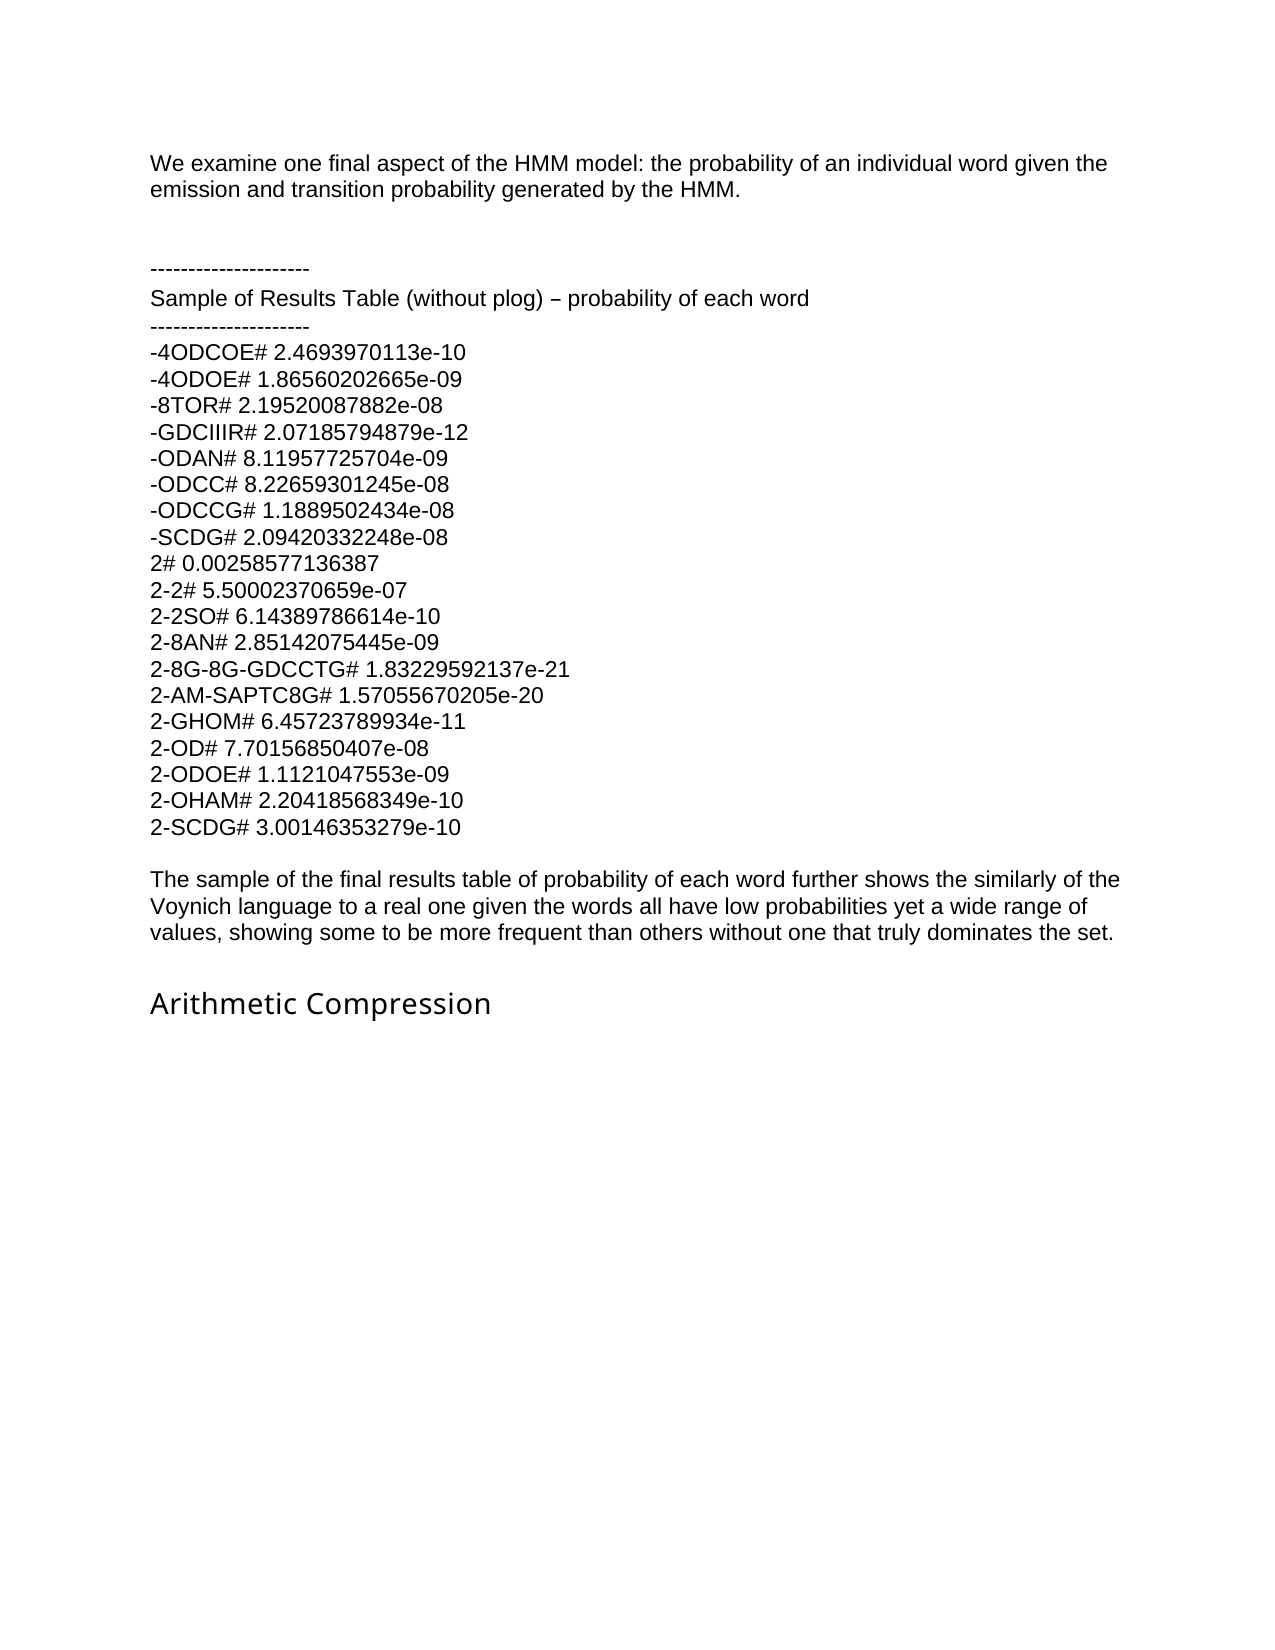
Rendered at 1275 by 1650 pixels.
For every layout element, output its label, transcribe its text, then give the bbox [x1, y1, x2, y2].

text 2-8AN# 2.85142075445e-09 [150, 629, 1125, 656]
text 2-GHOM# 6.45723789934e-11 [150, 708, 1125, 735]
subtitle Arithmetic Compression [150, 983, 1125, 1023]
text -ODAN# 8.11957725704e-09 [150, 445, 1125, 471]
text 2-ODOE# 1.1121047553e-09 [150, 761, 1125, 787]
text 2-OHAM# 2.20418568349e-10 [150, 787, 1125, 814]
text Sample of Results Table (without plog) – probability of each word [150, 282, 1125, 313]
text 2-SCDG# 3.00146353279e-10 [150, 814, 1125, 840]
text -4ODOE# 1.86560202665e-09 [150, 366, 1125, 392]
text 2-AM-SAPTC8G# 1.57055670205e-20 [150, 682, 1125, 708]
text -ODCCG# 1.1889502434e-08 [150, 497, 1125, 524]
text 2-8G-8G-GDCCTG# 1.83229592137e-21 [150, 656, 1125, 682]
text The sample of the final results table of probability of each word further shows the similarly of the Voynich language to a real one given the words all have low probabilities yet a wide range of values, showing some to be more frequent than others without one that truly dominates the set. [150, 866, 1125, 946]
text 2-2# 5.50002370659e-07 [150, 577, 1125, 603]
text -8TOR# 2.19520087882e-08 [150, 392, 1125, 418]
text -4ODCOE# 2.4693970113e-10 [150, 339, 1125, 366]
text -SCDG# 2.09420332248e-08 [150, 524, 1125, 550]
text --------------------- [150, 255, 1125, 282]
text --------------------- [150, 313, 1125, 339]
text 2-OD# 7.70156850407e-08 [150, 735, 1125, 761]
text We examine one final aspect of the HMM model: the probability of an individual word given the emission and transition probability generated by the HMM. [150, 150, 1125, 203]
text -ODCC# 8.22659301245e-08 [150, 471, 1125, 497]
text -GDCIIIR# 2.07185794879e-12 [150, 418, 1125, 445]
text 2# 0.00258577136387 [150, 550, 1125, 577]
text 2-2SO# 6.14389786614e-10 [150, 603, 1125, 629]
